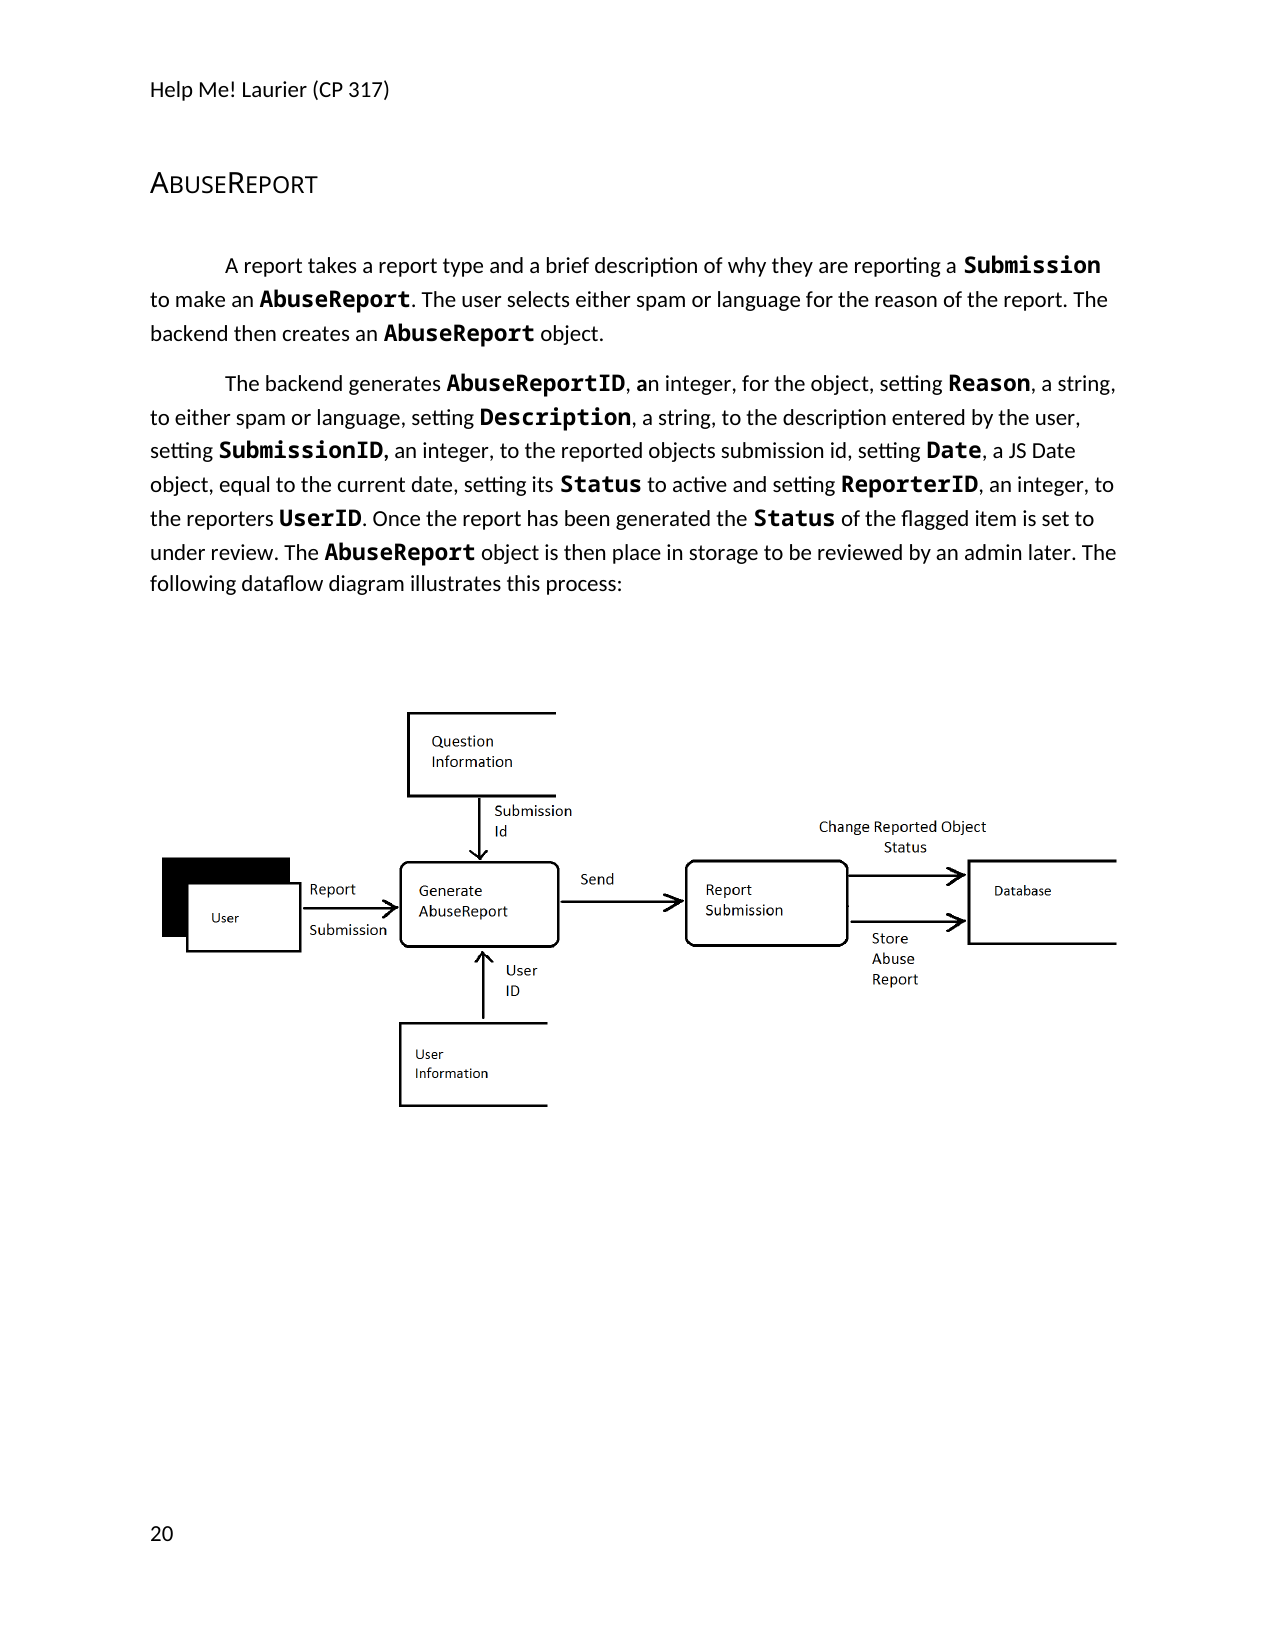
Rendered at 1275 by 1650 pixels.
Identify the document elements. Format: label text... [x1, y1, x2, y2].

subtitle AbuseReport [150, 162, 1125, 202]
text The backend generates AbuseReportID, an integer, for the object, setting Reason, a string, to either spam or language, setting Description, a string, to the description entered by the user, setting SubmissionID, an integer, to the reported objects submission id, setting Date, a JS Date object, equal to the current date, setting its Status to active and setting ReporterID, an integer, to the reporters UserID. Once the report has been generated the Status of the flagged item is set to under review. The AbuseReport object is then place in storage to be reviewed by an admin later. The following dataflow diagram illustrates this process: [150, 367, 1125, 597]
text A report takes a report type and a brief description of why they are reporting a Submission to make an AbuseReport. The user selects either spam or language for the reason of the report. The backend then creates an AbuseReport object. [150, 249, 1125, 348]
picture [150, 709, 1125, 1119]
